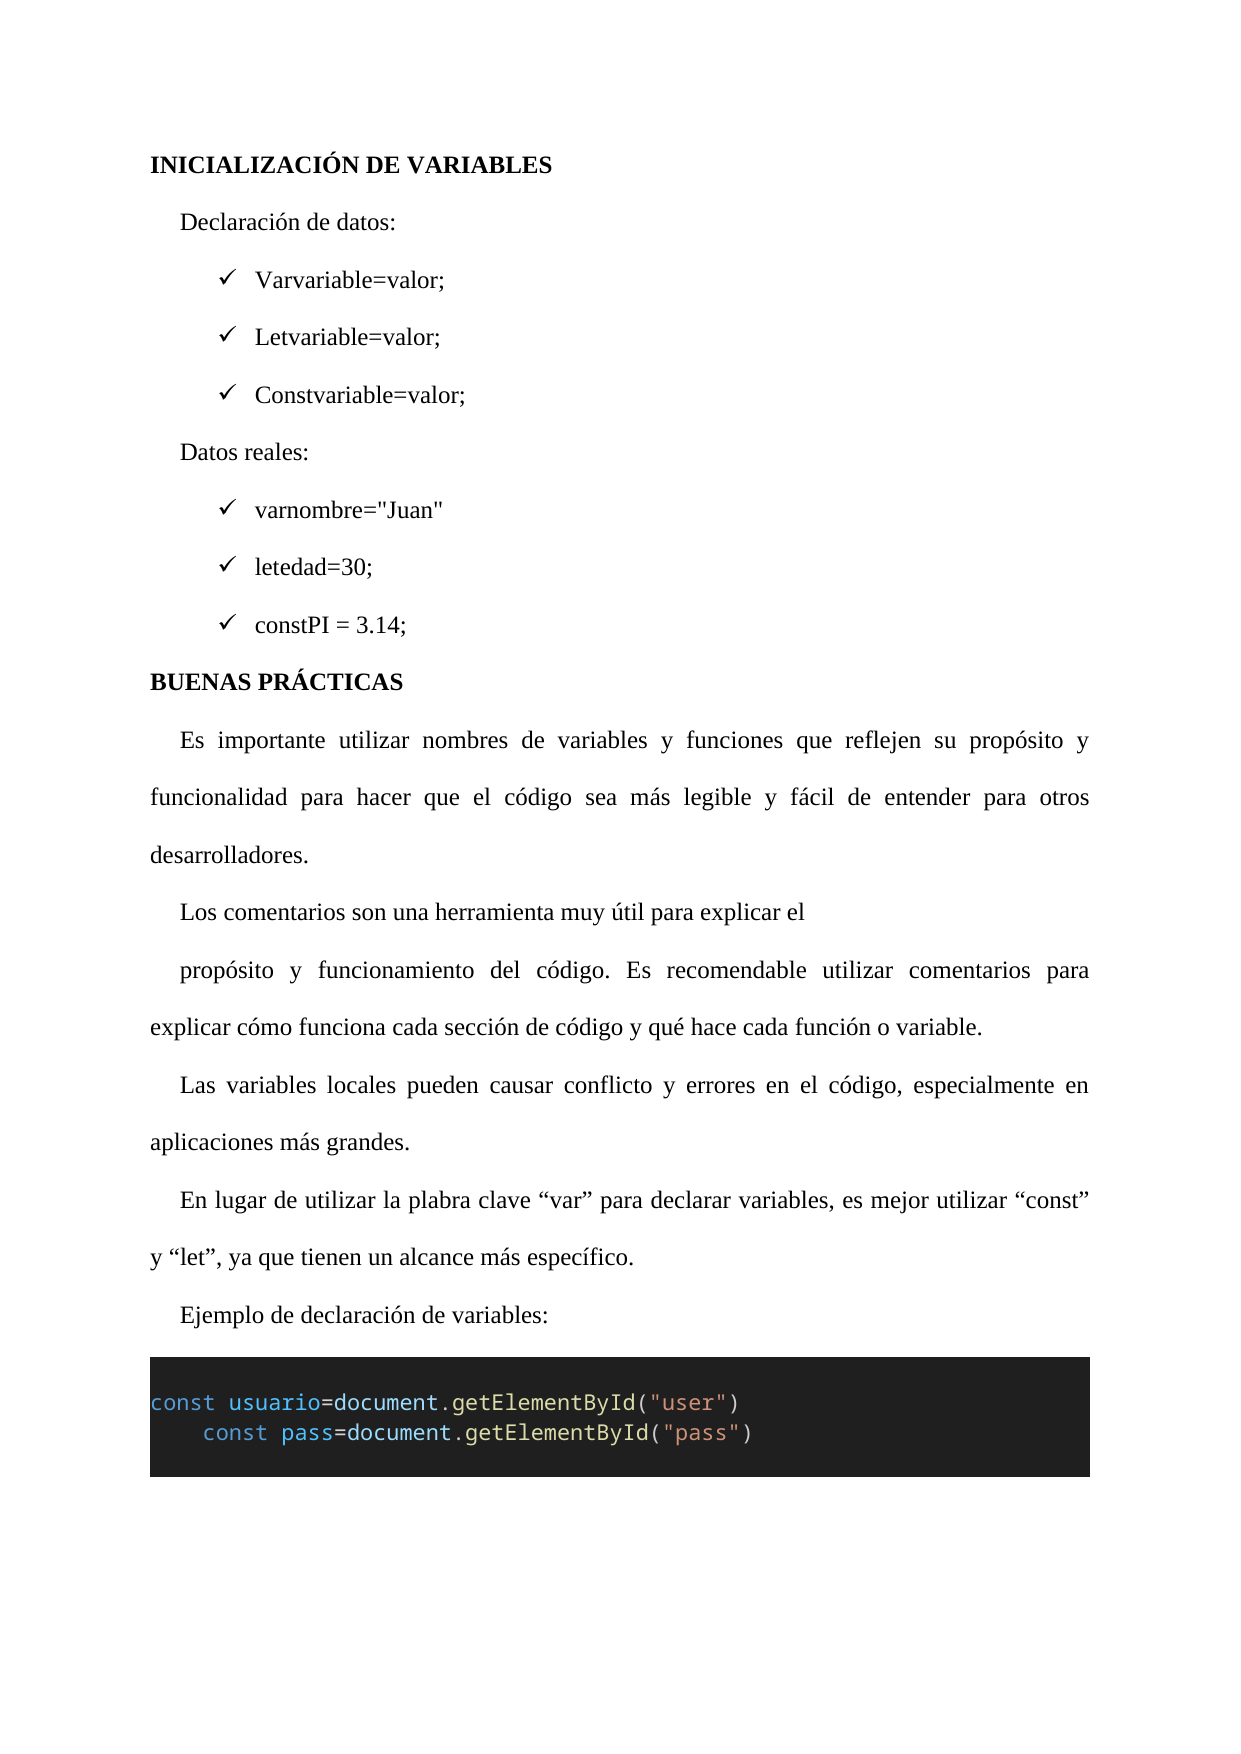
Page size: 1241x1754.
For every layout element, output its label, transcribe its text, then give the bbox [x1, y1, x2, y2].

list varnombre="Juan" [217, 495, 1090, 524]
list Varvariable=valor; [217, 265, 1090, 294]
text const pass=document.getElementById("pass") [150, 1417, 1090, 1447]
text Declaración de datos: [150, 207, 1090, 236]
list letedad=30; [217, 552, 1090, 581]
list constPI = 3.14; [217, 610, 1090, 639]
text const usuario=document.getElementById("user") [150, 1387, 1090, 1417]
text Ejemplo de declaración de variables: [150, 1300, 1090, 1329]
text Datos reales: [150, 437, 1090, 466]
text Las variables locales pueden causar conflicto y errores en el código, especialmente en aplicaciones más grandes. [150, 1070, 1090, 1156]
list Constvariable=valor; [217, 380, 1090, 409]
text BUENAS PRÁCTICAS [150, 667, 1090, 696]
text Es importante utilizar nombres de variables y funciones que reflejen su propósito y funcionalidad para hacer que el código sea más legible y fácil de entender para otros desarrolladores. [150, 725, 1090, 869]
text Los comentarios son una herramienta muy útil para explicar el [150, 897, 1090, 926]
text INICIALIZACIÓN DE VARIABLES [150, 150, 1090, 179]
text propósito y funcionamiento del código. Es recomendable utilizar comentarios para explicar cómo funciona cada sección de código y qué hace cada función o variable. [150, 955, 1090, 1041]
text En lugar de utilizar la plabra clave “var” para declarar variables, es mejor utilizar “const” y “let”, ya que tienen un alcance más específico. [150, 1185, 1090, 1271]
list Letvariable=valor; [217, 322, 1090, 351]
